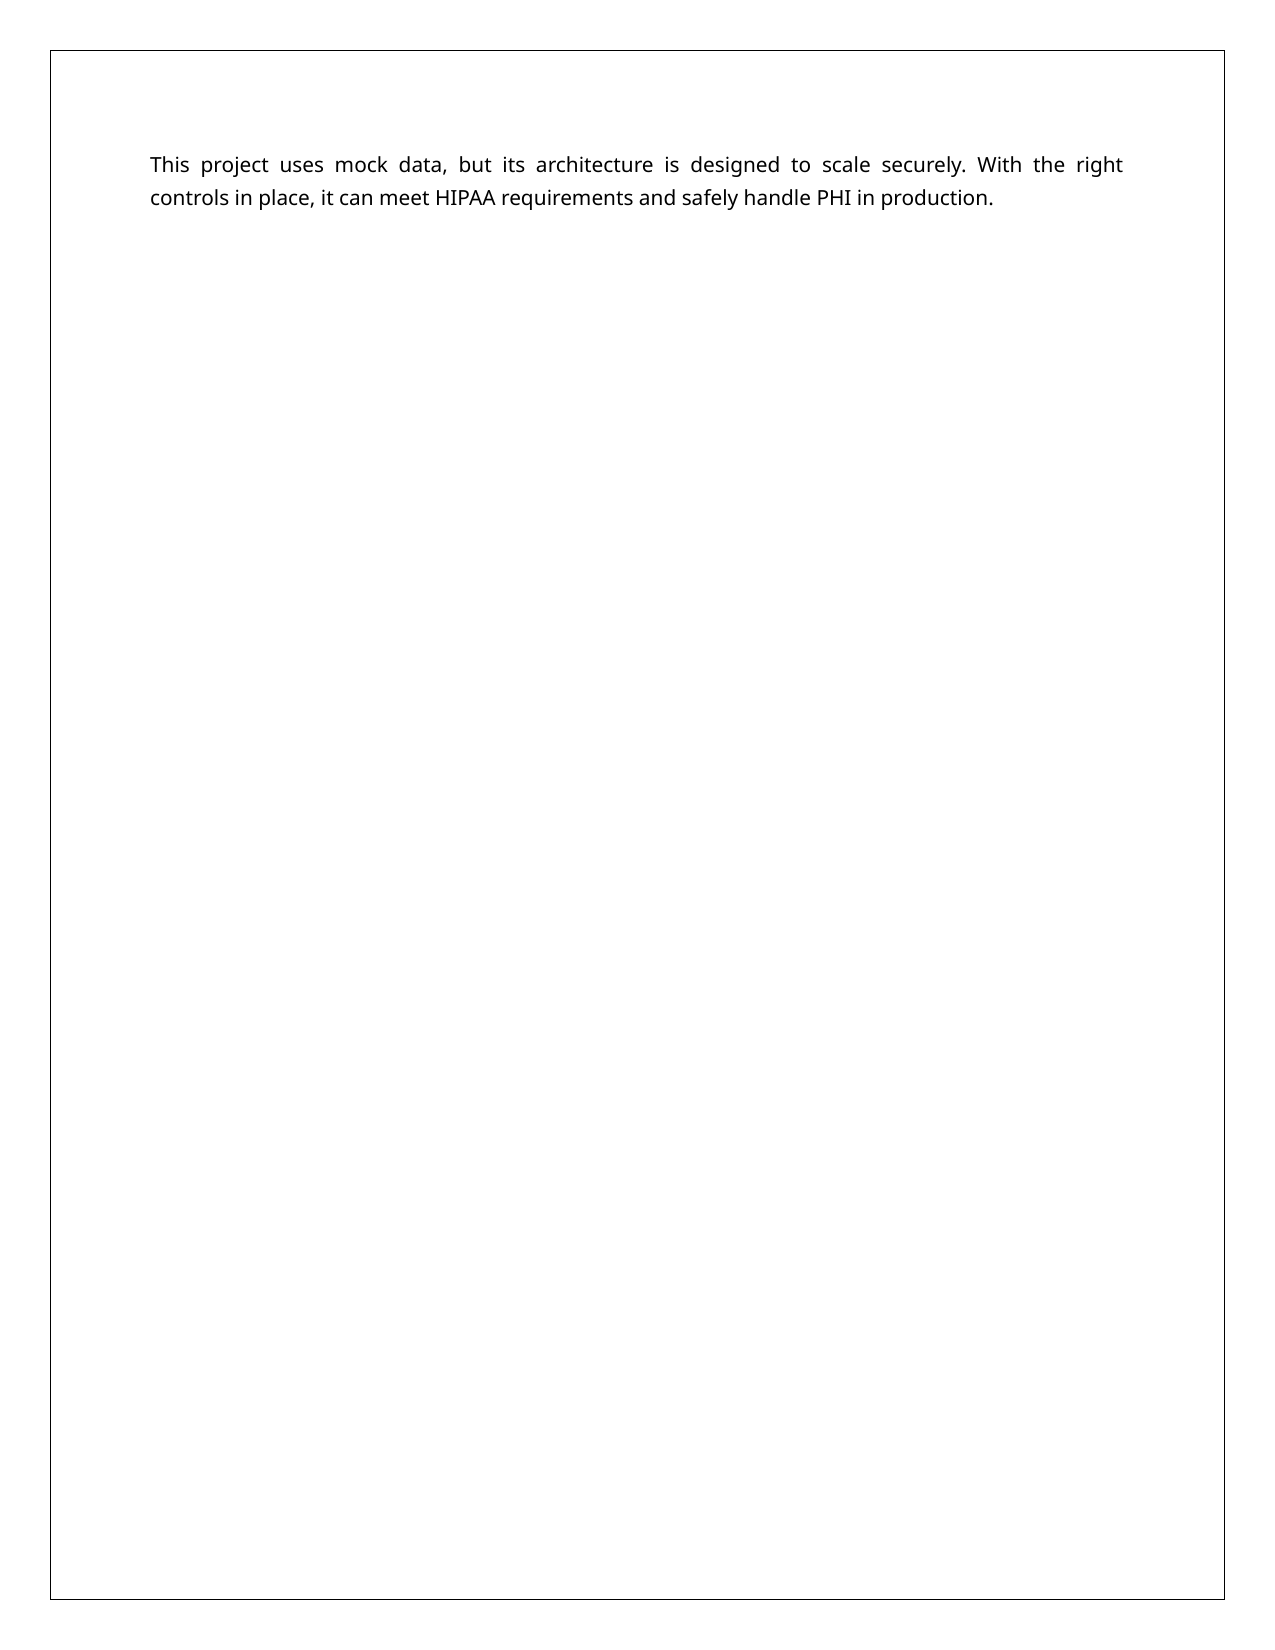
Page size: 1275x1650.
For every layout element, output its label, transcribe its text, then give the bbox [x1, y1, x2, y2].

text This project uses mock data, but its architecture is designed to scale securely. With the right controls in place, it can meet HIPAA requirements and safely handle PHI in production. [150, 150, 1125, 211]
